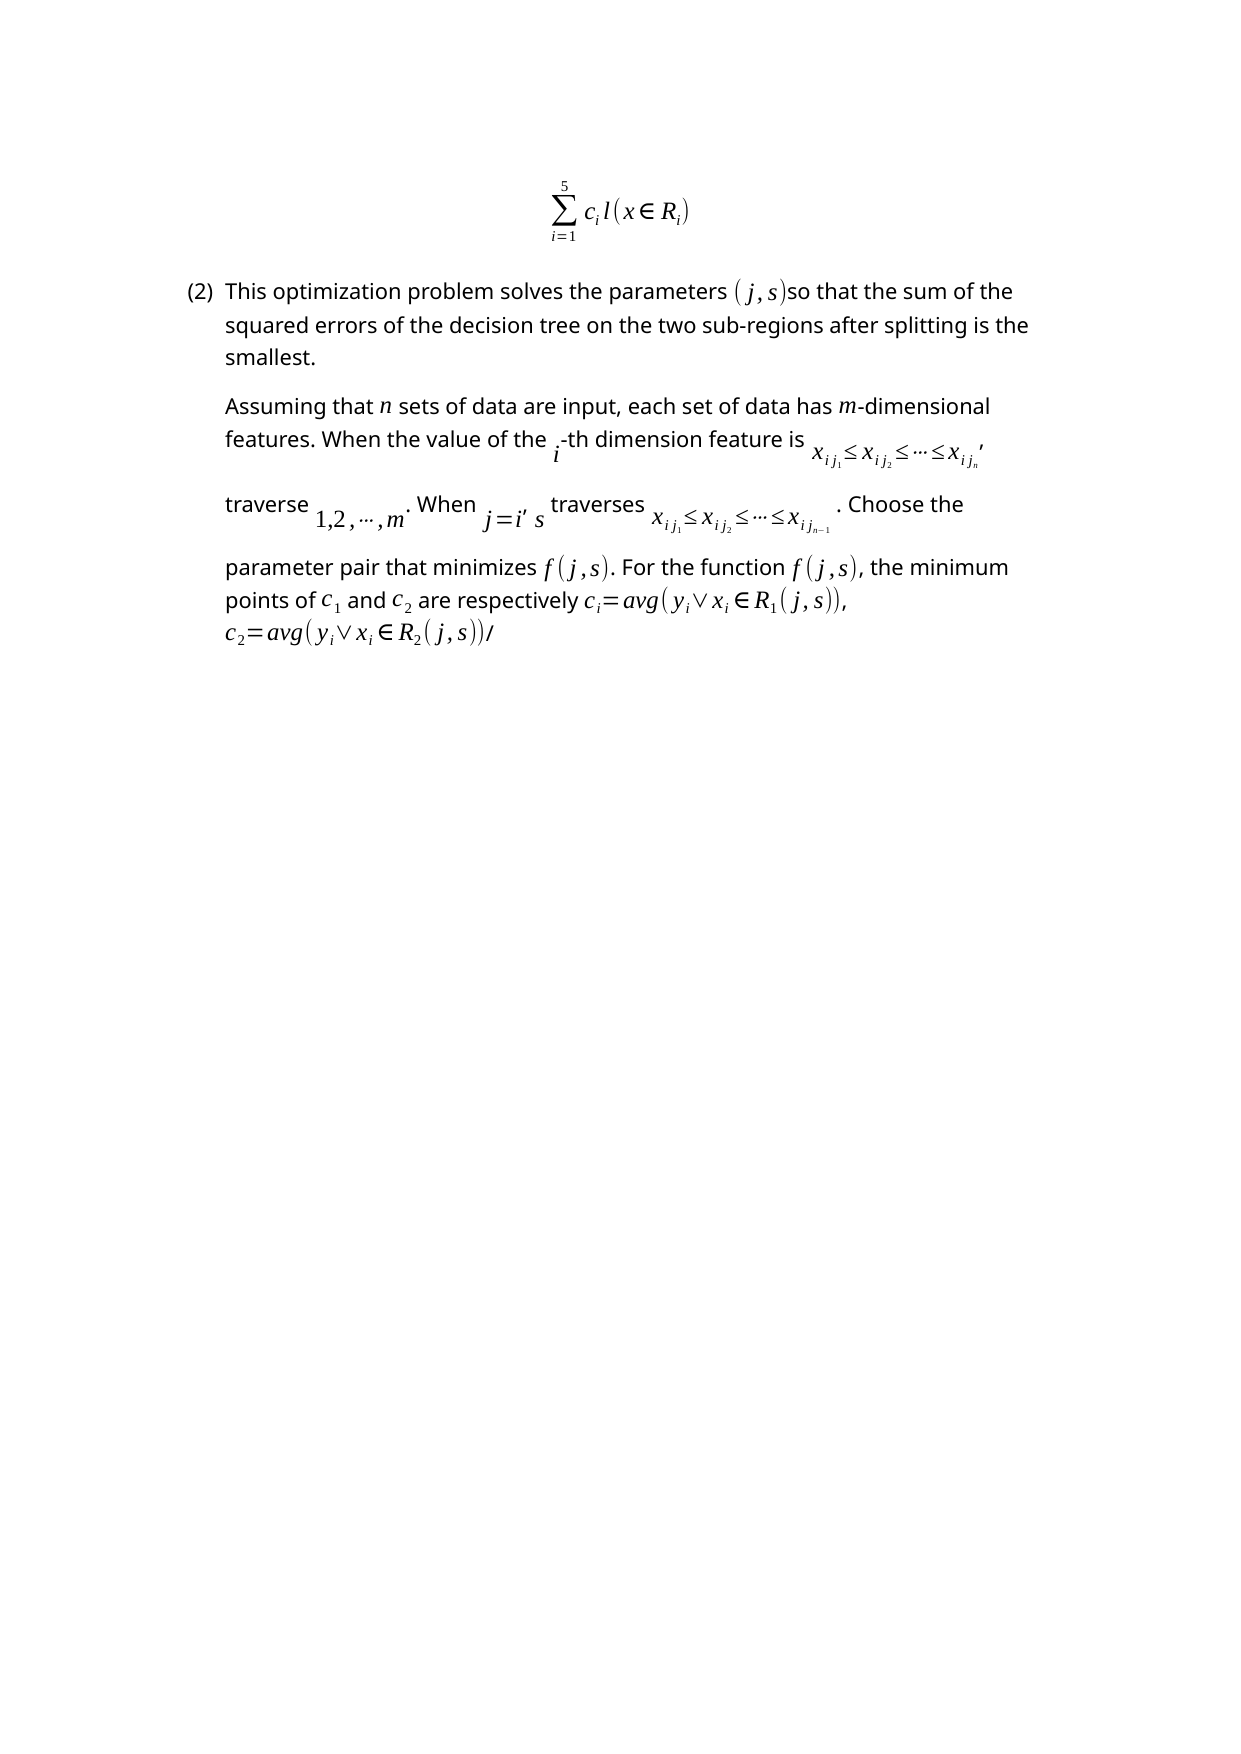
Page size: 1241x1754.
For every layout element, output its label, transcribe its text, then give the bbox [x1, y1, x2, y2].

list This optimization problem solves the parameters so that the sum of the squared errors of the decision tree on the two sub-regions after splitting is the smallest. [187, 276, 1053, 373]
list Assuming that sets of data are input, each set of data has -dimensional features. When the value of the -th dimension feature is , traverse . When , traverses . Choose the parameter pair that minimizes . For the function , the minimum points of and are respectively , / [225, 389, 1053, 649]
